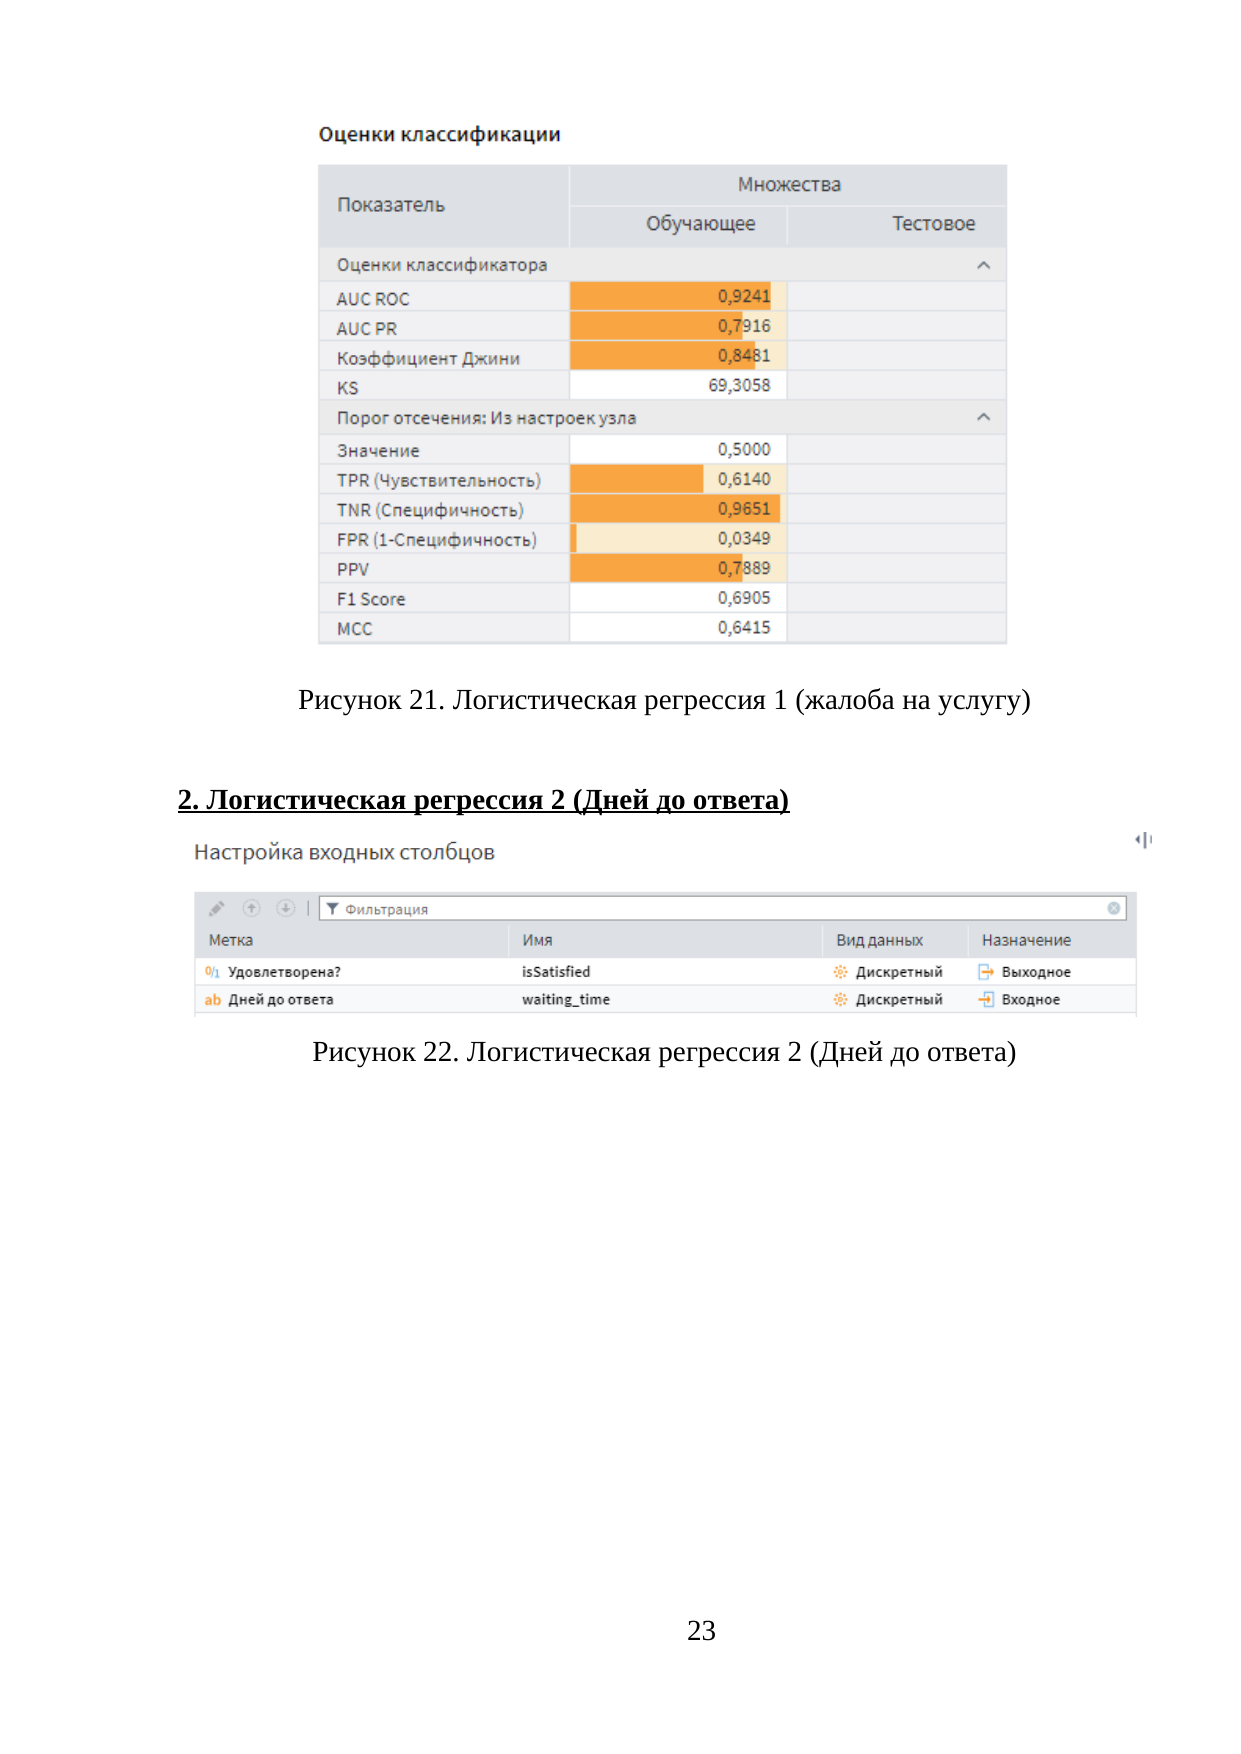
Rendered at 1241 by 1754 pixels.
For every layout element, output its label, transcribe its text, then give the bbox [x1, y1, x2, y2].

text 2. Логистическая регрессия 2 (Дней до ответа) [177, 782, 1152, 816]
text Рисунок 22. Логистическая регрессия 2 (Дней до ответа) [177, 1034, 1152, 1067]
picture [177, 832, 1152, 1017]
picture [309, 118, 1020, 665]
text Рисунок 21. Логистическая регрессия 1 (жалоба на услугу) [177, 682, 1152, 715]
